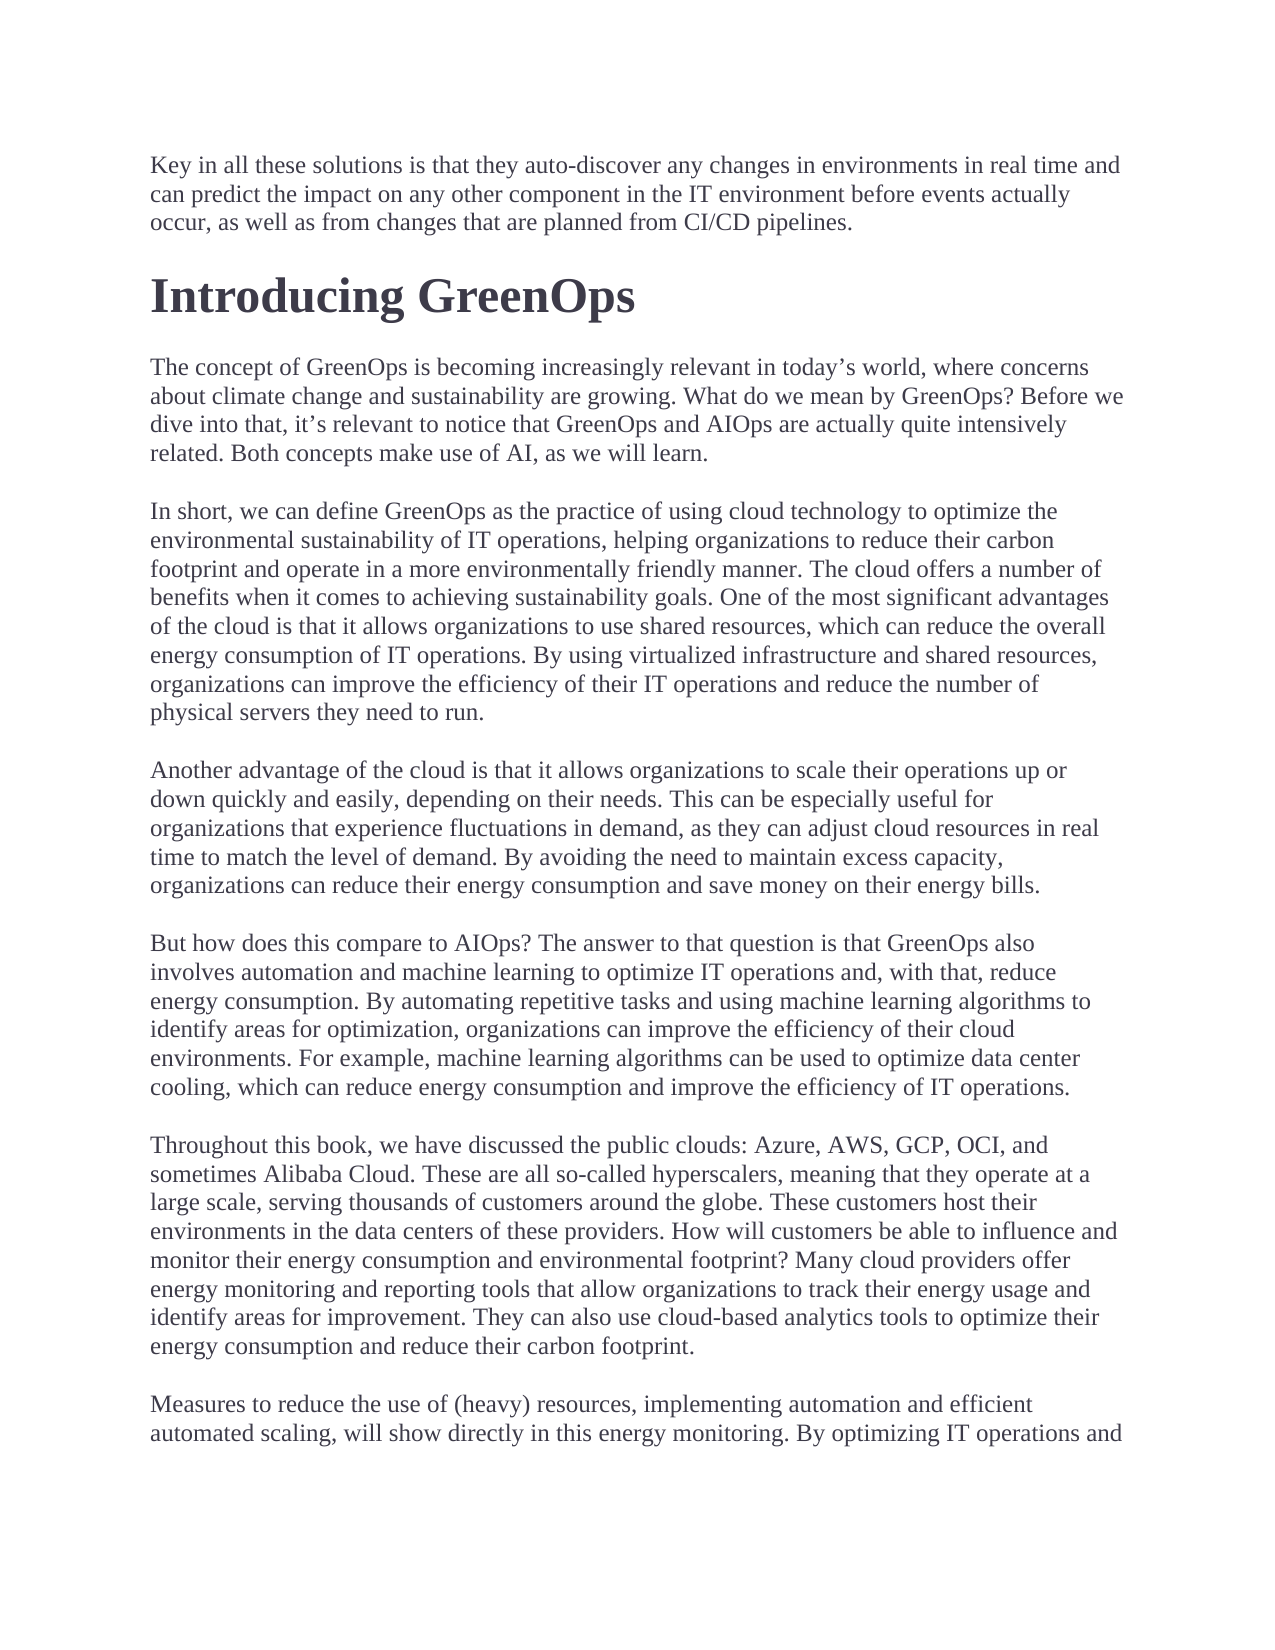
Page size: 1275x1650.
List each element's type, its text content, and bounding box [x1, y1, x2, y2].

text Key in all these solutions is that they auto-discover any changes in environments in real time and can predict the impact on any other component in the IT environment before events actually occur, as well as from changes that are planned from CI/CD pipelines. [150, 150, 1125, 236]
text Introducing GreenOps [150, 265, 1125, 323]
text The concept of GreenOps is becoming increasingly relevant in today’s world, where concerns about climate change and sustainability are growing. What do we mean by GreenOps? Before we dive into that, it’s relevant to notice that GreenOps and AIOps are actually quite intensively related. Both concepts make use of AI, as we will learn. [150, 352, 1125, 467]
text Throughout this book, we have discussed the public clouds: Azure, AWS, GCP, OCI, and sometimes Alibaba Cloud. These are all so-called hyperscalers, meaning that they operate at a large scale, serving thousands of customers around the globe. These customers host their environments in the data centers of these providers. How will customers be able to influence and monitor their energy consumption and environmental footprint? Many cloud providers offer energy monitoring and reporting tools that allow organizations to track their energy usage and identify areas for improvement. They can also use cloud-based analytics tools to optimize their energy consumption and reduce their carbon footprint. [150, 1130, 1125, 1360]
text In short, we can define GreenOps as the practice of using cloud technology to optimize the environmental sustainability of IT operations, helping organizations to reduce their carbon footprint and operate in a more environmentally friendly manner. The cloud offers a number of benefits when it comes to achieving sustainability goals. One of the most significant advantages of the cloud is that it allows organizations to use shared resources, which can reduce the overall energy consumption of IT operations. By using virtualized infrastructure and shared resources, organizations can improve the efficiency of their IT operations and reduce the number of physical servers they need to run. [150, 496, 1125, 726]
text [150, 1389, 1125, 1447]
text But how does this compare to AIOps? The answer to that question is that GreenOps also involves automation and machine learning to optimize IT operations and, with that, reduce energy consumption. By automating repetitive tasks and using machine learning algorithms to identify areas for optimization, organizations can improve the efficiency of their cloud environments. For example, machine learning algorithms can be used to optimize data center cooling, which can reduce energy consumption and improve the efficiency of IT operations. [150, 928, 1125, 1101]
text Another advantage of the cloud is that it allows organizations to scale their operations up or down quickly and easily, depending on their needs. This can be especially useful for organizations that experience fluctuations in demand, as they can adjust cloud resources in real time to match the level of demand. By avoiding the need to maintain excess capacity, organizations can reduce their energy consumption and save money on their energy bills. [150, 755, 1125, 899]
